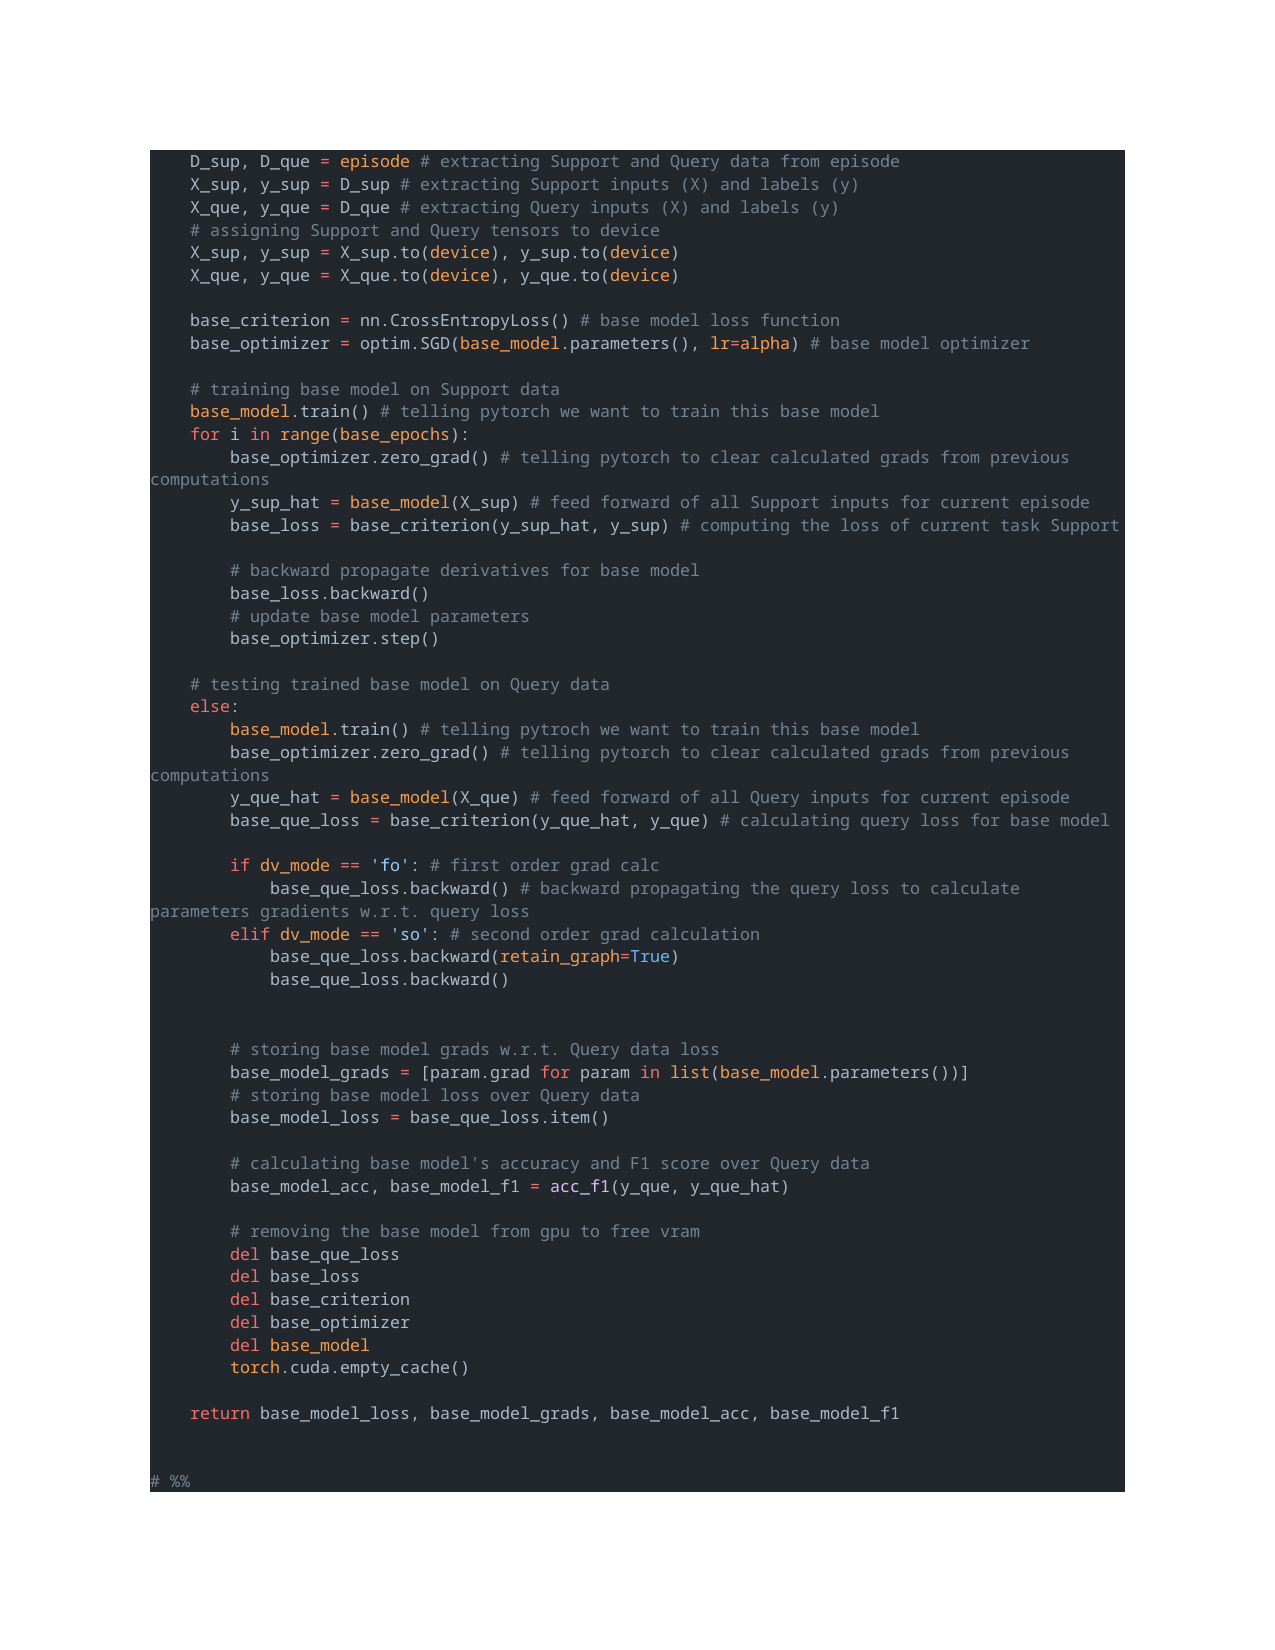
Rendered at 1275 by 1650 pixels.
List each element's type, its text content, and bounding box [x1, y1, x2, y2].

text base_optimizer.zero_grad() # telling pytorch to clear calculated grads from previous computations [150, 740, 1125, 786]
text # calculating base model's accuracy and F1 score over Query data [150, 1151, 1125, 1174]
text base_que_loss.backward(retain_graph=True) [150, 945, 1125, 967]
text # testing trained base model on Query data [150, 672, 1125, 695]
text D_sup, D_que = episode # extracting Support and Query data from episode [150, 150, 1125, 173]
text base_model_loss = base_que_loss.item() [150, 1106, 1125, 1129]
text # assigning Support and Query tensors to device [150, 218, 1125, 241]
text base_que_loss.backward() # backward propagating the query loss to calculate parameters gradients w.r.t. query loss [150, 877, 1125, 922]
text del base_loss [150, 1265, 1125, 1288]
text y_que_hat = base_model(X_que) # feed forward of all Query inputs for current episode [150, 786, 1125, 808]
text base_loss = base_criterion(y_sup_hat, y_sup) # computing the loss of current task Support [150, 513, 1125, 536]
text base_model.train() # telling pytorch we want to train this base model [150, 400, 1125, 422]
text # storing base model grads w.r.t. Query data loss [150, 1038, 1125, 1061]
text else: [150, 695, 1125, 718]
text del base_que_loss [150, 1242, 1125, 1265]
text del base_criterion [150, 1288, 1125, 1310]
text if dv_mode == 'fo': # first order grad calc [150, 854, 1125, 877]
text X_que, y_que = X_que.to(device), y_que.to(device) [150, 263, 1125, 286]
text # storing base model loss over Query data [150, 1083, 1125, 1106]
text base_model_acc, base_model_f1 = acc_f1(y_que, y_que_hat) [150, 1174, 1125, 1197]
text # update base model parameters [150, 604, 1125, 627]
text # %% [150, 1469, 1125, 1492]
text del base_model [150, 1333, 1125, 1356]
text torch.cuda.empty_cache() [150, 1356, 1125, 1378]
text # removing the base model from gpu to free vram [150, 1219, 1125, 1242]
text base_optimizer.step() [150, 627, 1125, 649]
text X_sup, y_sup = D_sup # extracting Support inputs (X) and labels (y) [150, 173, 1125, 195]
text base_optimizer = optim.SGD(base_model.parameters(), lr=alpha) # base model optimizer [150, 332, 1125, 354]
text # backward propagate derivatives for base model [150, 559, 1125, 581]
text return base_model_loss, base_model_grads, base_model_acc, base_model_f1 [150, 1401, 1125, 1424]
text base_model_grads = [param.grad for param in list(base_model.parameters())] [150, 1061, 1125, 1083]
text # training base model on Support data [150, 377, 1125, 400]
text elif dv_mode == 'so': # second order grad calculation [150, 922, 1125, 945]
text base_criterion = nn.CrossEntropyLoss() # base model loss function [150, 309, 1125, 332]
text X_que, y_que = D_que # extracting Query inputs (X) and labels (y) [150, 195, 1125, 218]
text base_model.train() # telling pytroch we want to train this base model [150, 718, 1125, 740]
text base_optimizer.zero_grad() # telling pytorch to clear calculated grads from previous computations [150, 445, 1125, 491]
text base_que_loss = base_criterion(y_que_hat, y_que) # calculating query loss for base model [150, 808, 1125, 831]
text y_sup_hat = base_model(X_sup) # feed forward of all Support inputs for current episode [150, 491, 1125, 513]
text X_sup, y_sup = X_sup.to(device), y_sup.to(device) [150, 241, 1125, 263]
text base_que_loss.backward() [150, 967, 1125, 990]
text for i in range(base_epochs): [150, 422, 1125, 445]
text del base_optimizer [150, 1310, 1125, 1333]
text base_loss.backward() [150, 581, 1125, 604]
